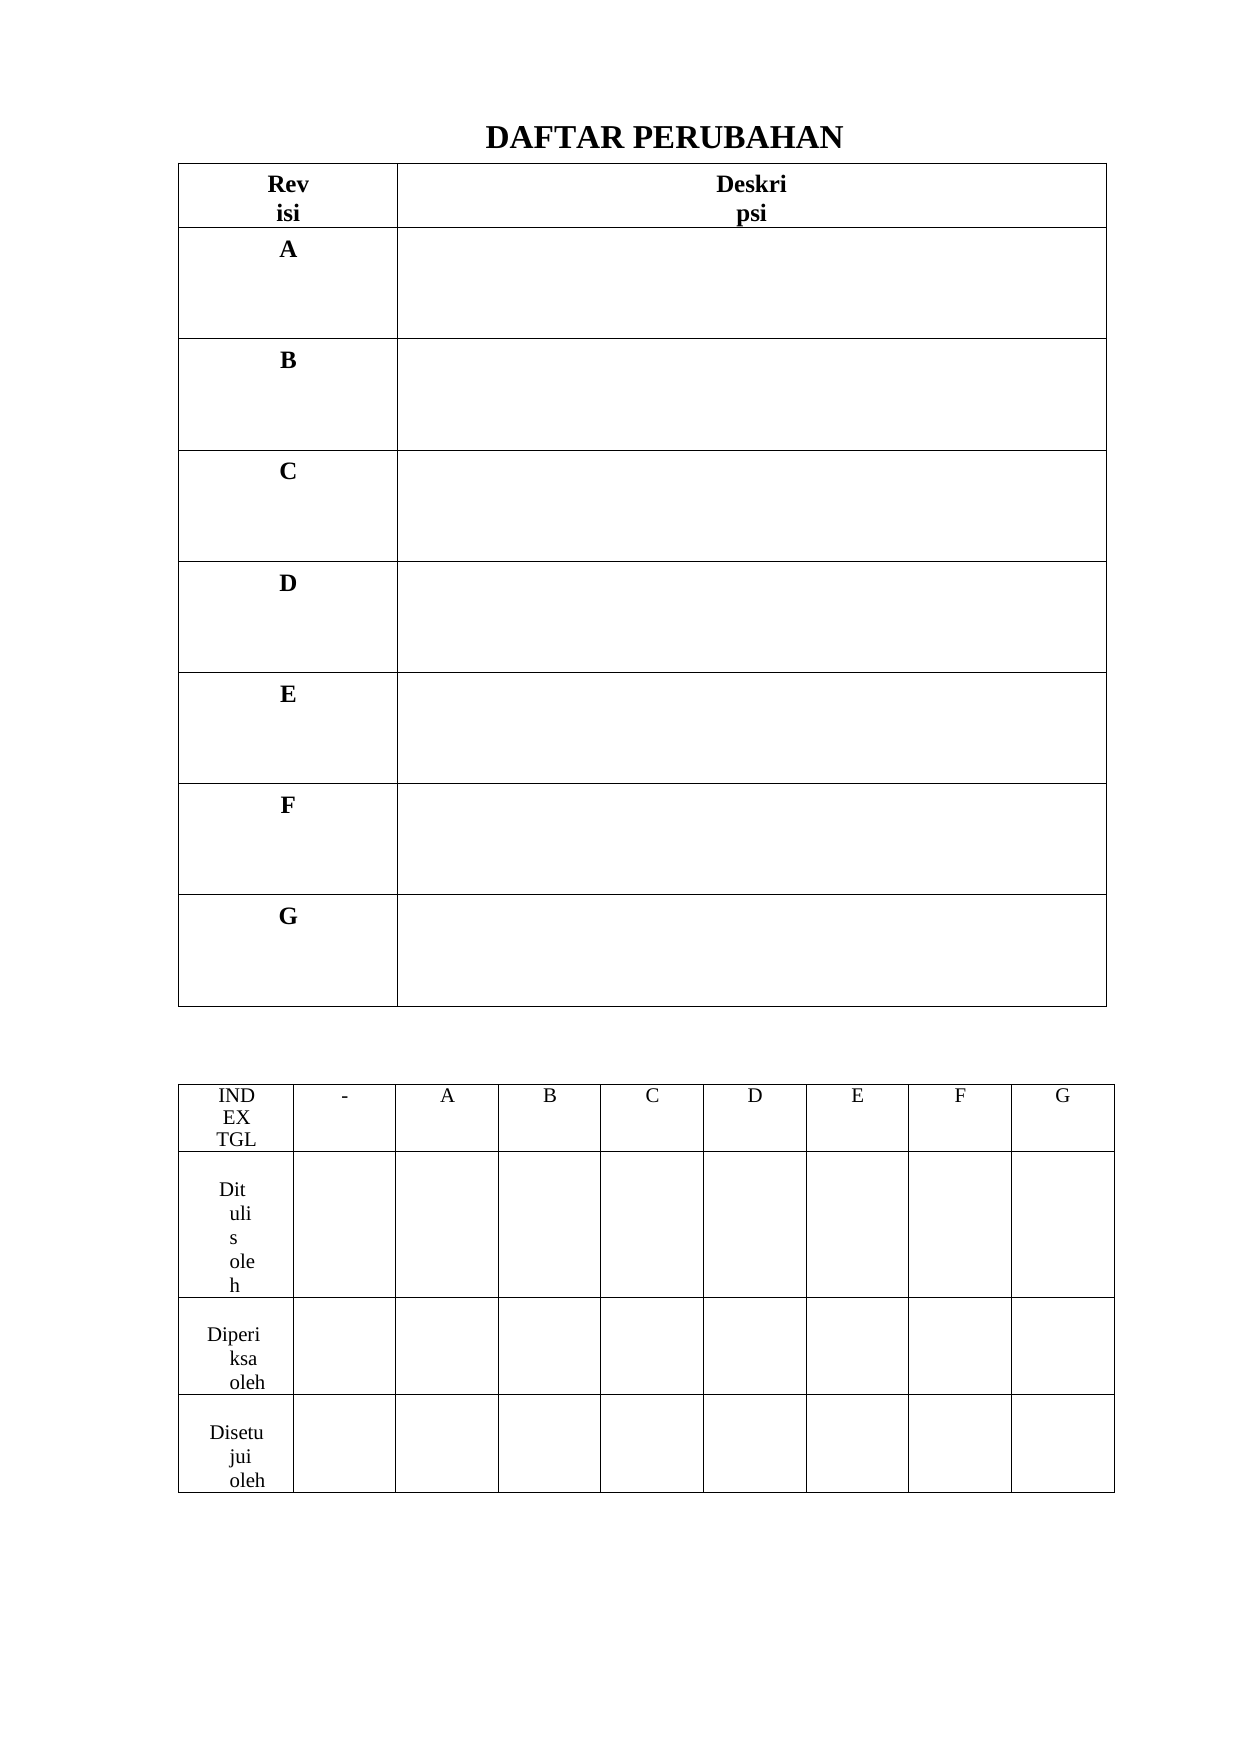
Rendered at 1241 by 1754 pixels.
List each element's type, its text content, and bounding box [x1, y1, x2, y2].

table_header E [807, 1085, 908, 1151]
table_header Revisi [179, 164, 397, 227]
table_cell [601, 1298, 703, 1394]
table_header Deskripsi [398, 164, 1106, 227]
table_cell D [179, 562, 397, 672]
table_header B [499, 1085, 600, 1151]
table_cell [396, 1152, 498, 1297]
table_cell [704, 1298, 806, 1394]
table_cell [704, 1152, 806, 1297]
table_cell [294, 1395, 395, 1492]
table_cell [909, 1152, 1011, 1297]
table_cell [398, 228, 1106, 338]
table_header G [1012, 1085, 1114, 1151]
table_cell [294, 1152, 395, 1297]
table_cell [1012, 1152, 1114, 1297]
table_header F [909, 1085, 1011, 1151]
table_cell [398, 339, 1106, 449]
table_cell Ditulis oleh [179, 1152, 293, 1297]
table_cell [807, 1298, 908, 1394]
table_cell A [179, 228, 397, 338]
table_cell F [179, 784, 397, 894]
table_cell G [179, 895, 397, 1006]
table_header INDEX TGL [179, 1085, 293, 1151]
table_cell [294, 1298, 395, 1394]
table_cell C [179, 451, 397, 561]
table_cell [499, 1395, 600, 1492]
table_cell [398, 784, 1106, 894]
table_cell [1012, 1395, 1114, 1492]
table_cell [807, 1152, 908, 1297]
table_cell [398, 895, 1106, 1006]
table_cell E [179, 673, 397, 783]
table_cell [807, 1395, 908, 1492]
table_cell [398, 451, 1106, 561]
table_header D [704, 1085, 806, 1151]
table_cell B [179, 339, 397, 449]
table_cell [601, 1152, 703, 1297]
table_header A [396, 1085, 498, 1151]
table_cell [396, 1395, 498, 1492]
table_cell Disetujui oleh [179, 1395, 293, 1492]
table_cell [601, 1395, 703, 1492]
table_header - [294, 1085, 395, 1151]
table_cell [499, 1152, 600, 1297]
table_header C [601, 1085, 703, 1151]
table_cell [909, 1298, 1011, 1394]
table_cell [704, 1395, 806, 1492]
table_cell [1012, 1298, 1114, 1394]
text DAFTAR PERUBAHAN [263, 118, 1065, 156]
table_cell [398, 562, 1106, 672]
table_cell [499, 1298, 600, 1394]
table_cell [396, 1298, 498, 1394]
table_cell [398, 673, 1106, 783]
table_cell Diperiksa oleh [179, 1298, 293, 1394]
table_cell [909, 1395, 1011, 1492]
